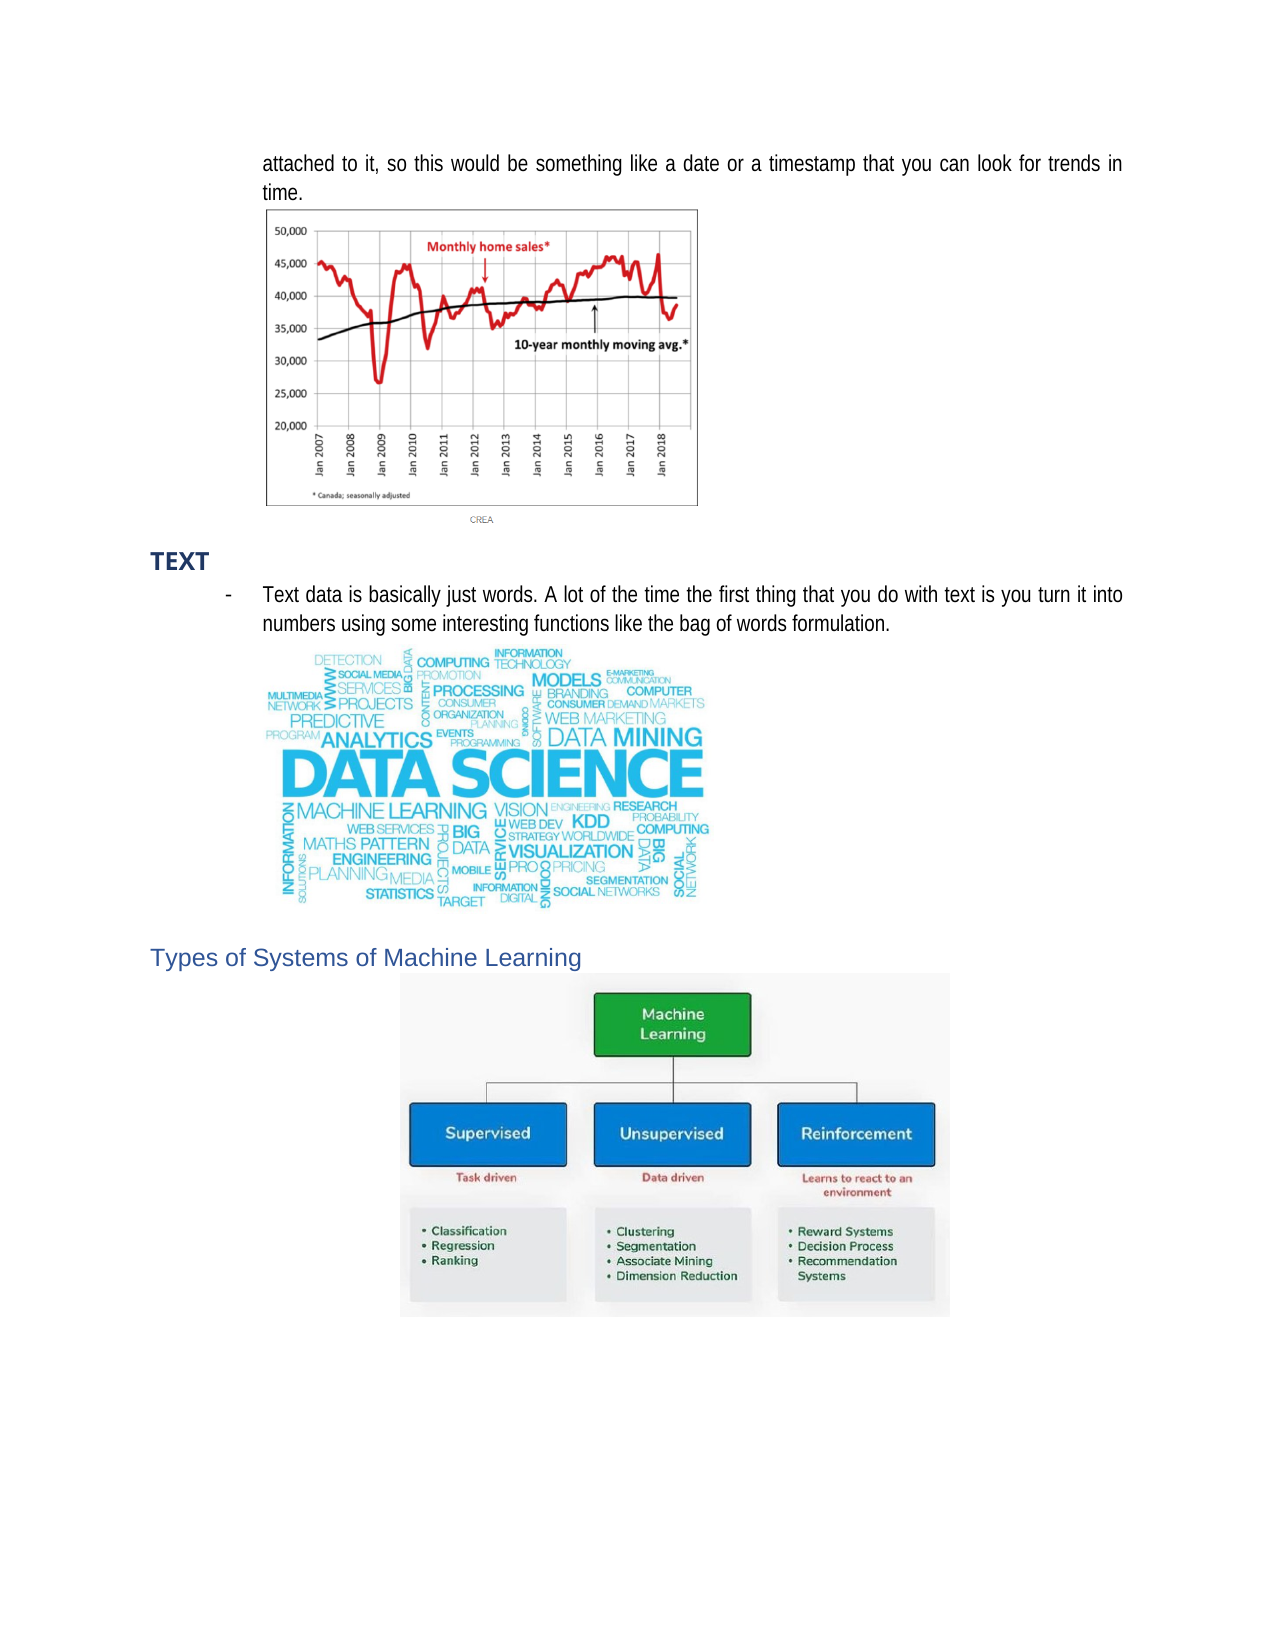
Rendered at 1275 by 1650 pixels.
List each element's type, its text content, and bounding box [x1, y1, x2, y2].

subtitle TEXT [150, 543, 1125, 577]
picture [262, 638, 715, 924]
list Text data is basically just words. A lot of the time the first thing that you do with text is you turn it into numbers using some interesting functions like the bag of words formulation. [225, 580, 1125, 636]
picture [400, 973, 950, 1317]
subtitle Types of Systems of Machine Learning [150, 943, 1125, 971]
picture [262, 206, 702, 525]
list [225, 150, 1125, 205]
